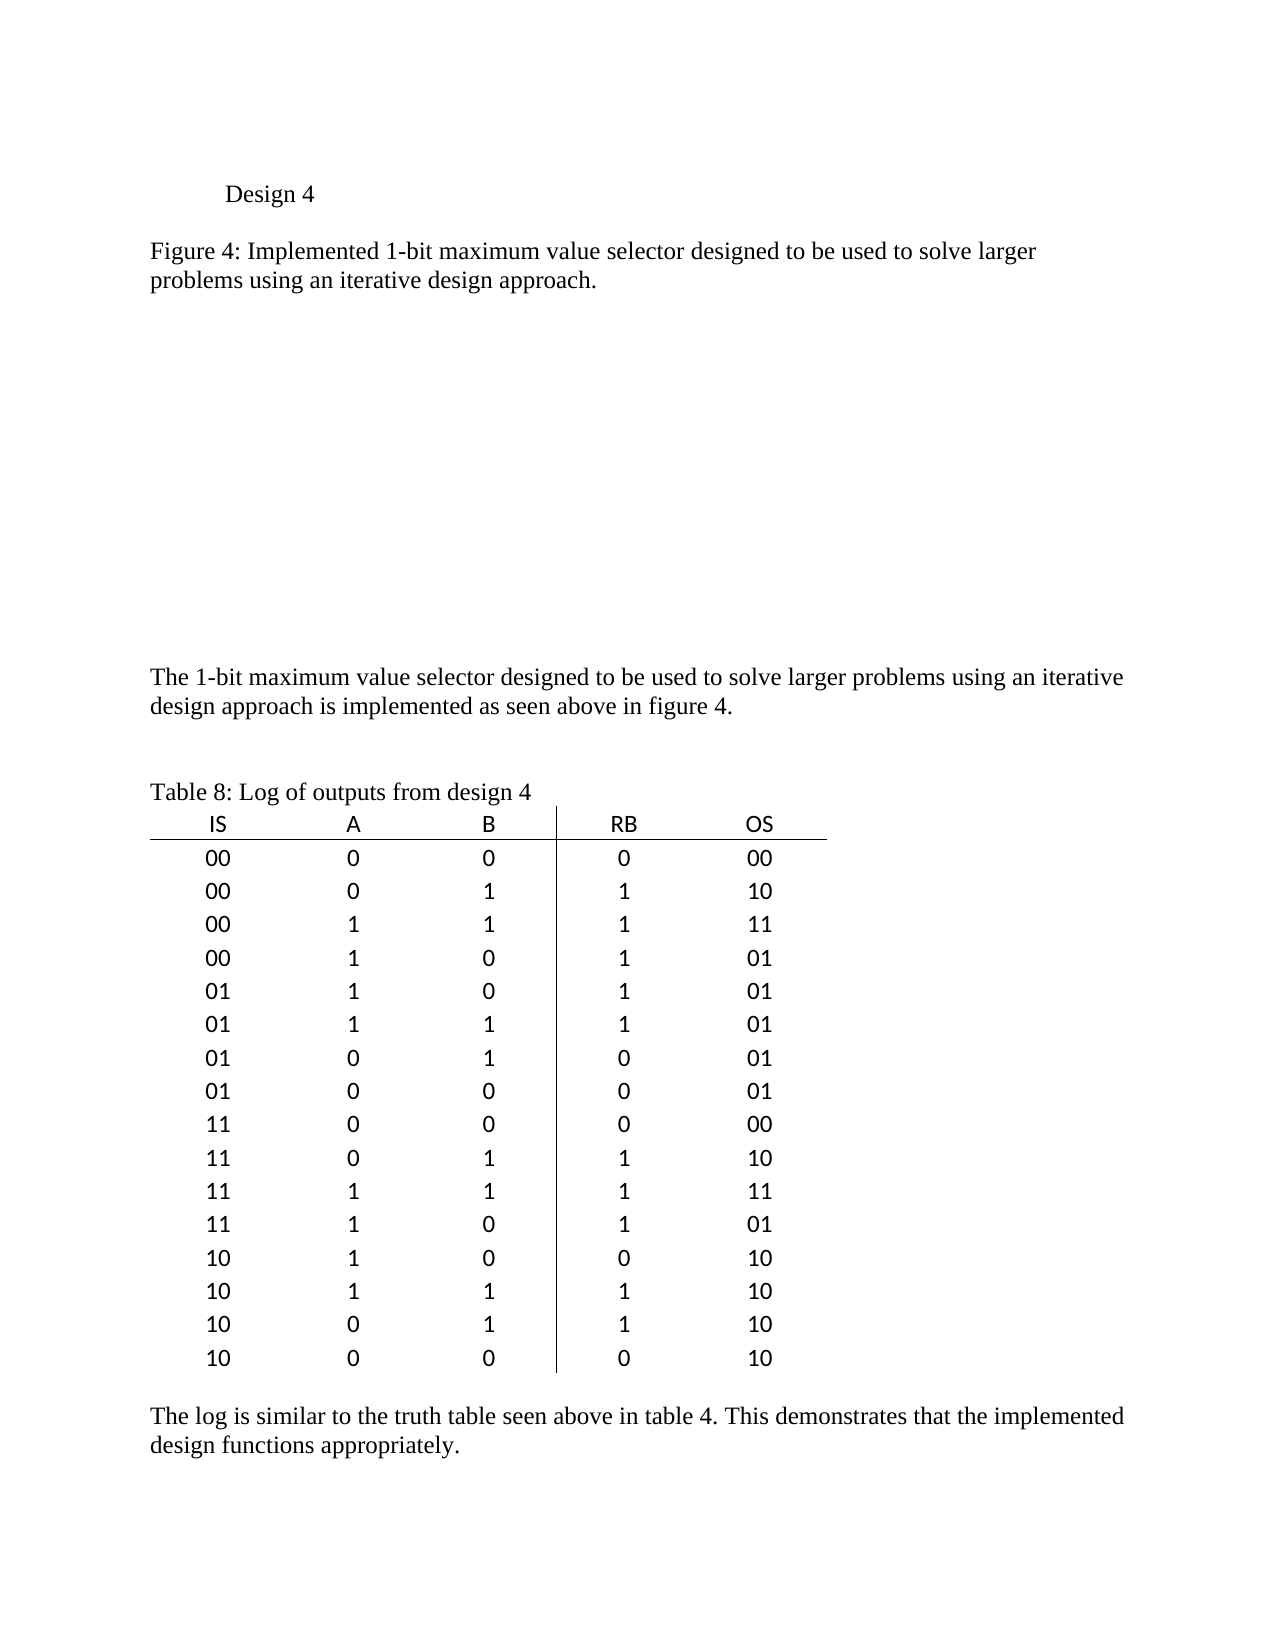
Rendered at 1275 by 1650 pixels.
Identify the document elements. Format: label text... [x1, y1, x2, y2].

table_cell 01 [692, 1206, 827, 1239]
table_header RB [557, 806, 692, 839]
table_cell 1 [557, 906, 692, 939]
table_cell 11 [150, 1139, 285, 1172]
table_cell 0 [285, 1106, 421, 1139]
table_cell 1 [421, 1139, 556, 1172]
table_cell 11 [692, 1173, 827, 1206]
table_cell 11 [150, 1106, 285, 1139]
table_cell 1 [285, 973, 421, 1006]
table_cell 10 [692, 873, 827, 906]
text Table 8: Log of outputs from design 4 [150, 777, 1125, 806]
table_cell 0 [285, 1039, 421, 1072]
table_cell 1 [285, 1006, 421, 1039]
text The log is similar to the truth table seen above in table 4. This demonstrates that the implemented design functions appropriately. [150, 1401, 1125, 1459]
table_cell 1 [285, 1239, 421, 1272]
table_cell 1 [421, 873, 556, 906]
table_cell 10 [692, 1339, 827, 1372]
table_cell 11 [150, 1206, 285, 1239]
table_cell 10 [692, 1139, 827, 1172]
table_cell 0 [557, 1073, 692, 1106]
table_cell 10 [150, 1273, 285, 1306]
table_cell 00 [150, 840, 285, 872]
table_cell 0 [285, 1306, 421, 1339]
text Figure 4: Implemented 1-bit maximum value selector designed to be used to solve larger problems using an iterative design approach. [150, 236, 1125, 294]
table_header B [421, 806, 556, 839]
table_cell 01 [692, 973, 827, 1006]
text Design 4 [150, 179, 1125, 207]
table_cell 0 [557, 1239, 692, 1272]
table_cell 1 [285, 1273, 421, 1306]
table_cell 0 [557, 1039, 692, 1072]
table_header OS [692, 806, 827, 839]
table_cell 10 [692, 1306, 827, 1339]
table_cell 1 [421, 1039, 556, 1072]
table_cell 01 [692, 1039, 827, 1072]
table_cell 0 [421, 1106, 556, 1139]
table_cell 00 [692, 840, 827, 872]
table_cell 1 [421, 906, 556, 939]
table_cell 1 [557, 1173, 692, 1206]
table_cell 1 [557, 939, 692, 972]
table_cell 00 [150, 873, 285, 906]
table_cell 01 [692, 939, 827, 972]
table_cell 0 [557, 1339, 692, 1372]
table_cell 1 [557, 1306, 692, 1339]
table_cell 0 [285, 1339, 421, 1372]
table_cell 1 [557, 1206, 692, 1239]
table_cell 0 [421, 1239, 556, 1272]
table_cell 10 [692, 1273, 827, 1306]
table_cell 00 [150, 939, 285, 972]
table_cell 1 [557, 1006, 692, 1039]
table_cell 0 [421, 939, 556, 972]
table_cell 0 [421, 973, 556, 1006]
table_cell 1 [421, 1006, 556, 1039]
table_cell 11 [692, 906, 827, 939]
table_header A [285, 806, 421, 839]
table_cell 1 [285, 906, 421, 939]
table_cell 0 [285, 873, 421, 906]
table_cell 11 [150, 1173, 285, 1206]
table_cell 0 [421, 1073, 556, 1106]
table_cell 01 [150, 1039, 285, 1072]
text The 1-bit maximum value selector designed to be used to solve larger problems using an iterative design approach is implemented as seen above in figure 4. [150, 662, 1125, 719]
table_cell 1 [557, 1273, 692, 1306]
table_cell 01 [692, 1073, 827, 1106]
table_cell 00 [692, 1106, 827, 1139]
table_cell 01 [150, 973, 285, 1006]
table_cell 0 [285, 1073, 421, 1106]
table_cell 01 [692, 1006, 827, 1039]
table_cell 01 [150, 1006, 285, 1039]
table_cell 1 [557, 873, 692, 906]
table_cell 1 [285, 1173, 421, 1206]
table_cell 10 [150, 1339, 285, 1372]
table_header IS [150, 806, 285, 839]
table_cell 10 [150, 1306, 285, 1339]
table_cell 0 [421, 1206, 556, 1239]
table_cell 1 [285, 939, 421, 972]
table_cell 1 [557, 1139, 692, 1172]
table_cell 1 [421, 1306, 556, 1339]
table_cell 1 [421, 1273, 556, 1306]
table_cell 10 [150, 1239, 285, 1272]
table_cell 0 [557, 1106, 692, 1139]
table_cell 0 [557, 840, 692, 872]
table_cell 0 [285, 1139, 421, 1172]
table_cell 00 [150, 906, 285, 939]
table_cell 0 [285, 840, 421, 872]
table_cell 10 [692, 1239, 827, 1272]
table_cell 1 [421, 1173, 556, 1206]
table_cell 0 [421, 1339, 556, 1372]
table_cell 1 [285, 1206, 421, 1239]
table_cell 01 [150, 1073, 285, 1106]
table_cell 0 [421, 840, 556, 872]
table_cell 1 [557, 973, 692, 1006]
